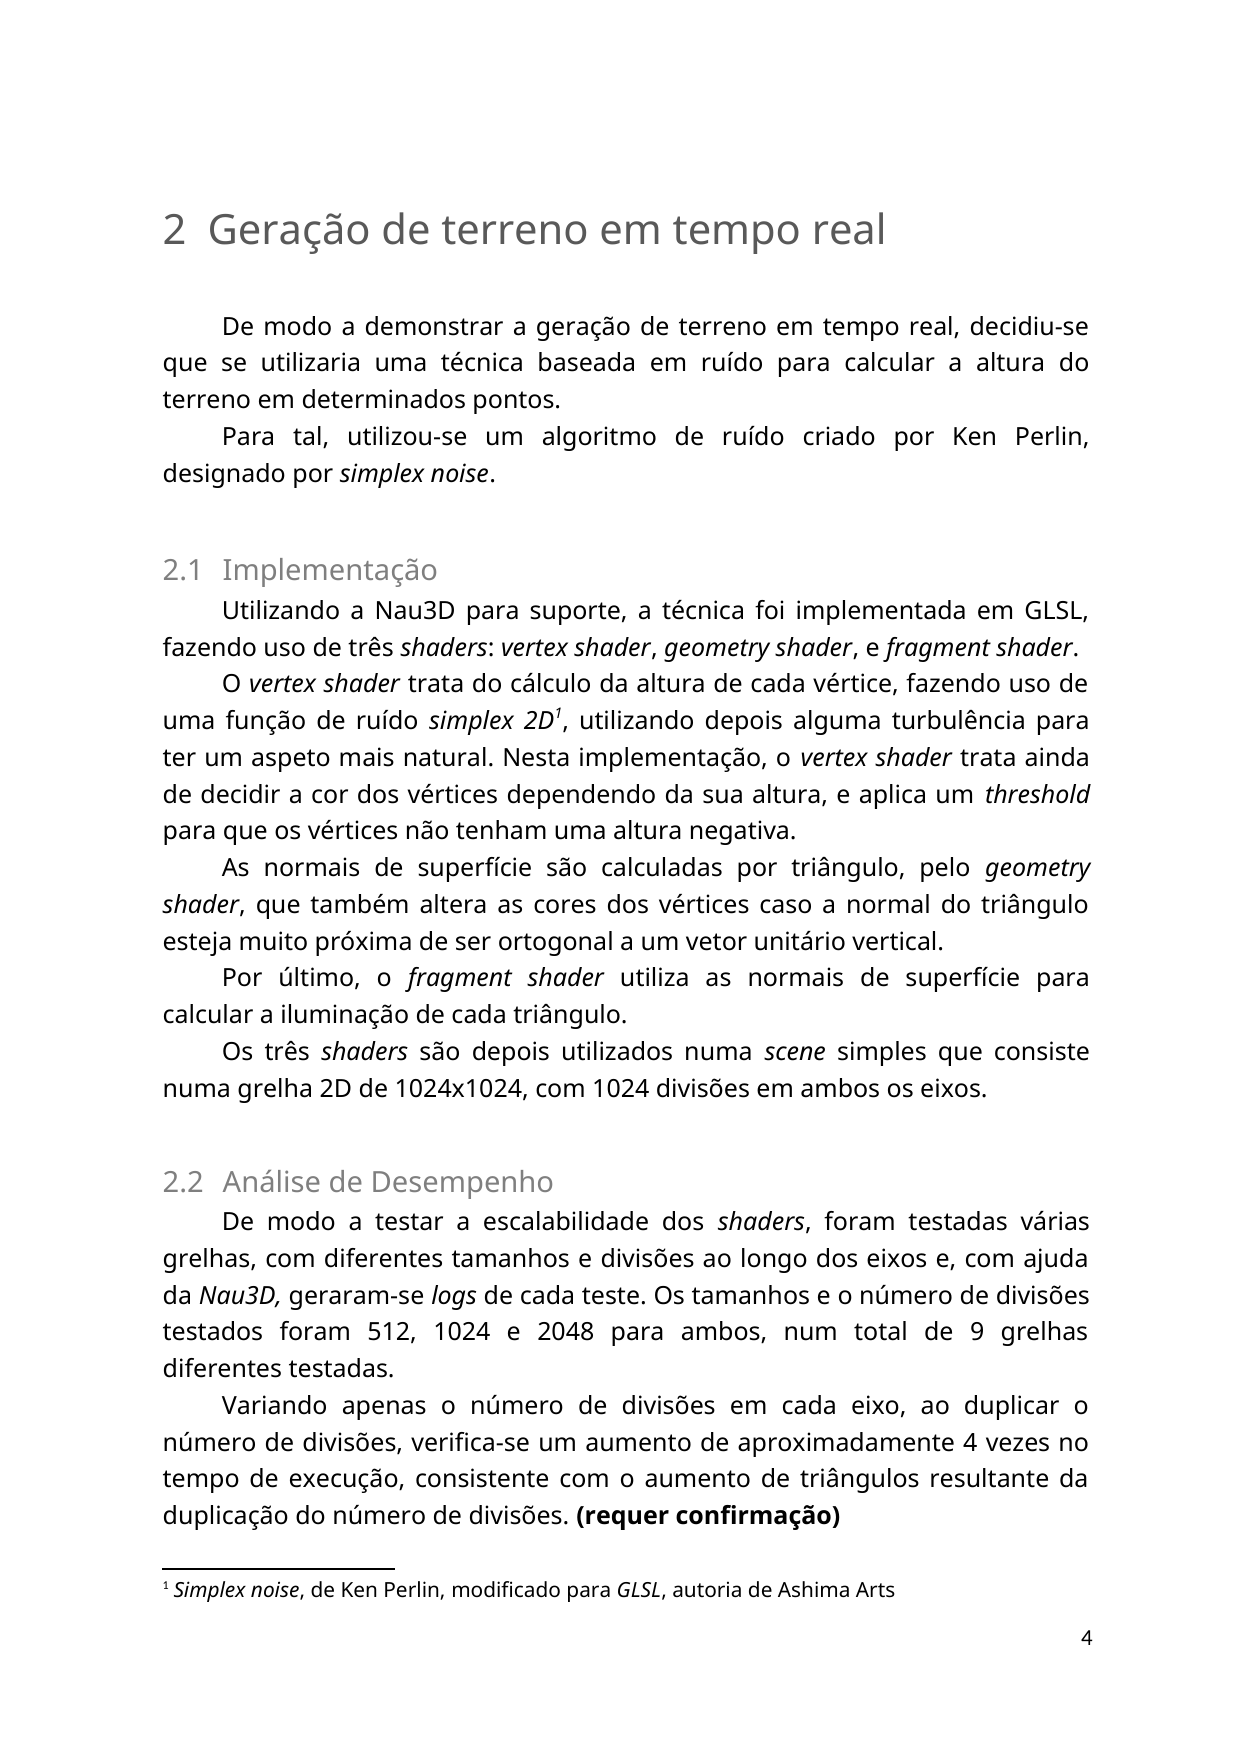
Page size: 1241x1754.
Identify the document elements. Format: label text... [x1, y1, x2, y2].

text Os três shaders são depois utilizados numa scene simples que consiste numa grelha 2D de 1024x1024, com 1024 divisões em ambos os eixos. [162, 1034, 1090, 1104]
subtitle Implementação [162, 549, 1090, 589]
text Por último, o fragment shader utiliza as normais de superfície para calcular a iluminação de cada triângulo. [162, 960, 1090, 1031]
text De modo a testar a escalabilidade dos shaders, foram testadas várias grelhas, com diferentes tamanhos e divisões ao longo dos eixos e, com ajuda da Nau3D, geraram-se logs de cada teste. Os tamanhos e o número de divisões testados foram 512, 1024 e 2048 para ambos, num total de 9 grelhas diferentes testadas. [162, 1204, 1090, 1385]
subtitle Geração de terreno em tempo real [162, 200, 1090, 257]
subtitle Análise de Desempenho [162, 1161, 1090, 1201]
text Variando apenas o número de divisões em cada eixo, ao duplicar o número de divisões, verifica-se um aumento de aproximadamente 4 vezes no tempo de execução, consistente com o aumento de triângulos resultante da duplicação do número de divisões. (requer confirmação) [162, 1388, 1090, 1532]
text Utilizando a Nau3D para suporte, a técnica foi implementada em GLSL, fazendo uso de três shaders: vertex shader, geometry shader, e fragment shader. [162, 592, 1090, 663]
text De modo a demonstrar a geração de terreno em tempo real, decidiu-se que se utilizaria uma técnica baseada em ruído para calcular a altura do terreno em determinados pontos. [162, 308, 1090, 416]
text As normais de superfície são calculadas por triângulo, pelo geometry shader, que também altera as cores dos vértices caso a normal do triângulo esteja muito próxima de ser ortogonal a um vetor unitário vertical. [162, 850, 1090, 957]
text Para tal, utilizou-se um algoritmo de ruído criado por Ken Perlin, designado por simplex noise. [162, 418, 1090, 489]
text O vertex shader trata do cálculo da altura de cada vértice, fazendo uso de uma função de ruído simplex 2D, utilizando depois alguma turbulência para ter um aspeto mais natural. Nesta implementação, o vertex shader trata ainda de decidir a cor dos vértices dependendo da sua altura, e aplica um threshold para que os vértices não tenham uma altura negativa. [162, 666, 1090, 847]
